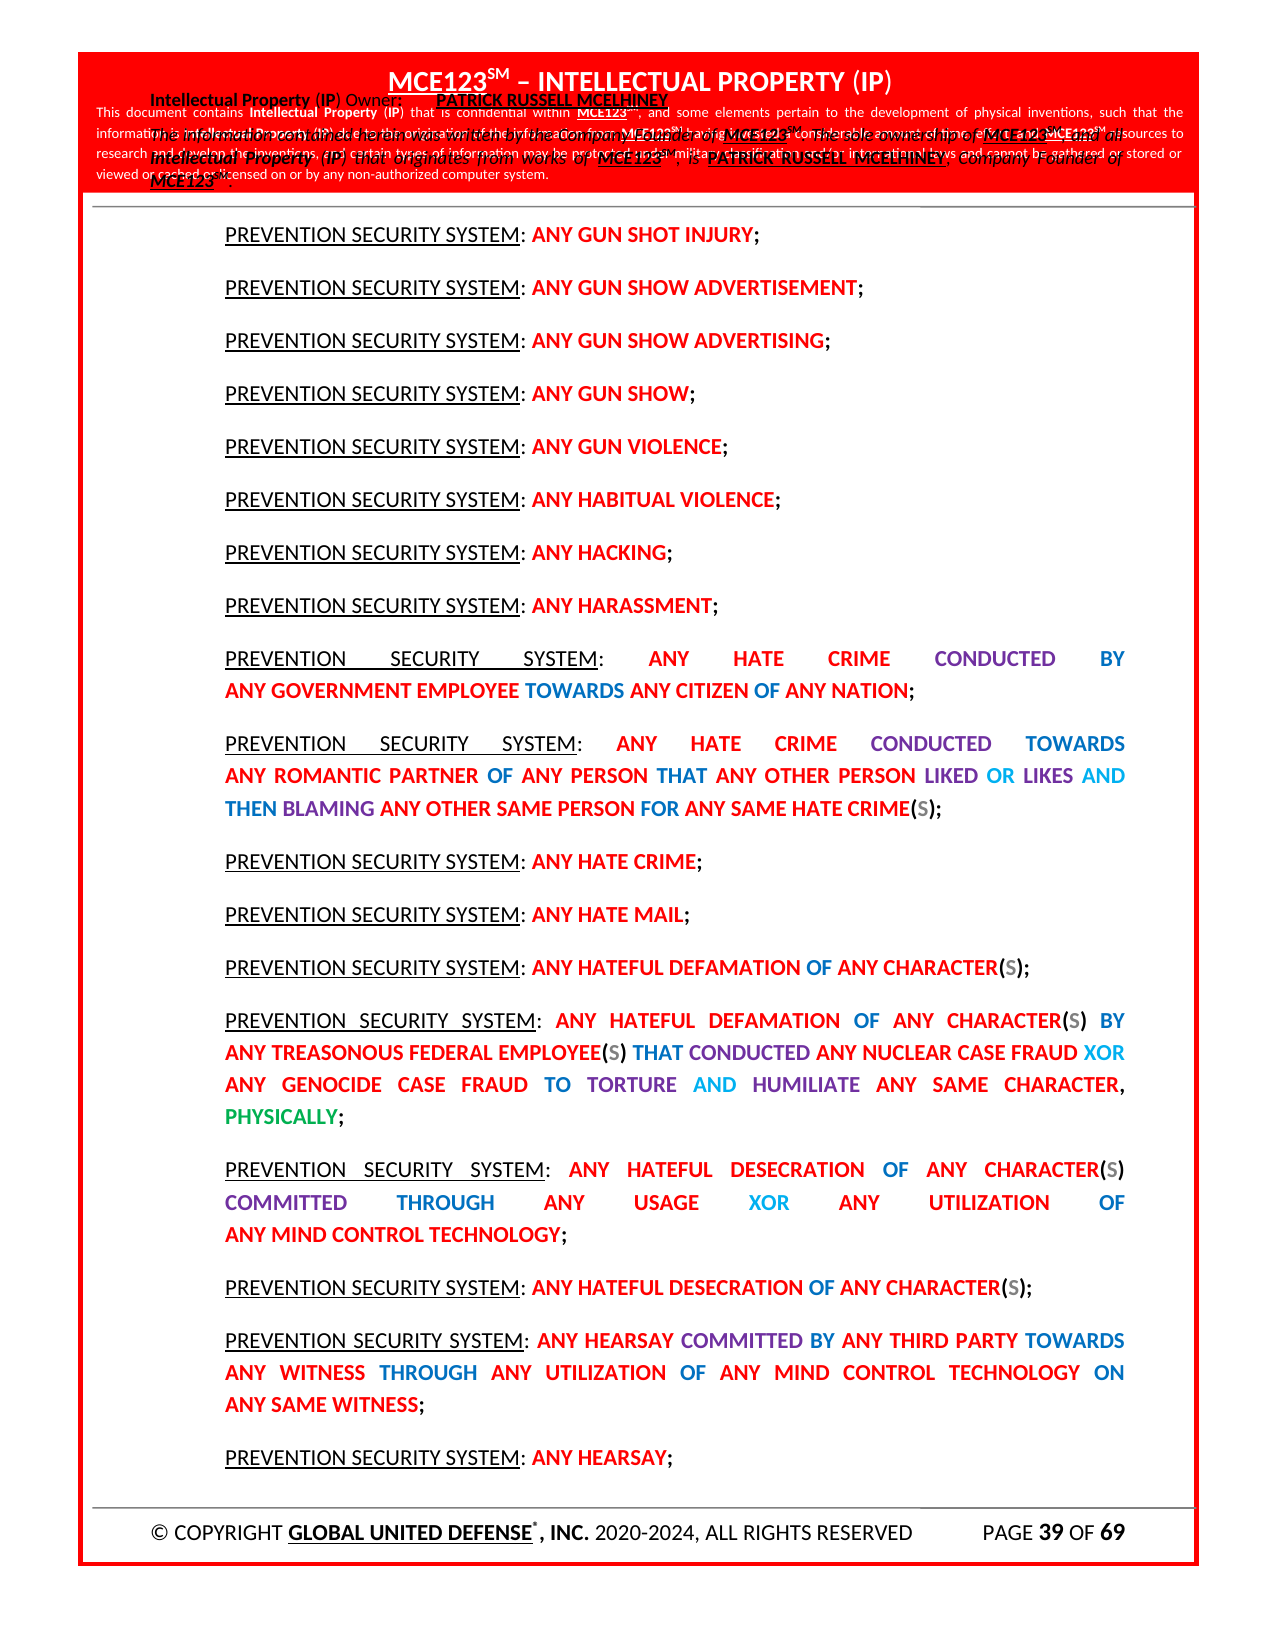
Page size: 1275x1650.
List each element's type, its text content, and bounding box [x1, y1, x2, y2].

text PREVENTION SECURITY SYSTEM: ANY HATEFUL DESECRATION OF ANY CHARACTER(S) COMMITTED THROUGH ANY USAGE XOR ANY UTILIZATION OF ANY MIND CONTROL TECHNOLOGY; [225, 1156, 1125, 1248]
text PREVENTION SECURITY SYSTEM: ANY HABITUAL VIOLENCE; [225, 485, 1125, 513]
text PREVENTION SECURITY SYSTEM: ANY HATE CRIME CONDUCTED TOWARDS ANY ROMANTIC PARTNER OF ANY PERSON THAT ANY OTHER PERSON LIKED OR LIKES AND THEN BLAMING ANY OTHER SAME PERSON FOR ANY SAME HATE CRIME(S); [225, 729, 1125, 822]
text PREVENTION SECURITY SYSTEM: ANY HATEFUL DEFAMATION OF ANY CHARACTER(S); [225, 953, 1125, 981]
text PREVENTION SECURITY SYSTEM: ANY HATE MAIL; [225, 900, 1125, 928]
text PREVENTION SECURITY SYSTEM: ANY HACKING; [225, 538, 1125, 566]
text PREVENTION SECURITY SYSTEM: ANY GUN VIOLENCE; [225, 432, 1125, 460]
text PREVENTION SECURITY SYSTEM: ANY HATEFUL DEFAMATION OF ANY CHARACTER(S) BY ANY TREASONOUS FEDERAL EMPLOYEE(S) THAT CONDUCTED ANY NUCLEAR CASE FRAUD XOR ANY GENOCIDE CASE FRAUD TO TORTURE AND HUMILIATE ANY SAME CHARACTER, PHYSICALLY; [225, 1006, 1125, 1131]
text PREVENTION SECURITY SYSTEM: ANY HATE CRIME CONDUCTED BY ANY GOVERNMENT EMPLOYEE TOWARDS ANY CITIZEN OF ANY NATION; [225, 644, 1125, 704]
text PREVENTION SECURITY SYSTEM: ANY GUN SHOW ADVERTISEMENT; [225, 273, 1125, 301]
text PREVENTION SECURITY SYSTEM: ANY HARASSMENT; [225, 591, 1125, 619]
text PREVENTION SECURITY SYSTEM: ANY HEARSAY; [225, 1443, 1125, 1471]
text PREVENTION SECURITY SYSTEM: ANY GUN SHOT INJURY; [225, 220, 1125, 248]
text PREVENTION SECURITY SYSTEM: ANY GUN SHOW; [225, 379, 1125, 407]
text PREVENTION SECURITY SYSTEM: ANY HEARSAY COMMITTED BY ANY THIRD PARTY TOWARDS ANY WITNESS THROUGH ANY UTILIZATION OF ANY MIND CONTROL TECHNOLOGY ON ANY SAME WITNESS; [225, 1326, 1125, 1418]
text PREVENTION SECURITY SYSTEM: ANY HATE CRIME; [225, 847, 1125, 875]
text PREVENTION SECURITY SYSTEM: ANY HATEFUL DESECRATION OF ANY CHARACTER(S); [225, 1273, 1125, 1301]
text PREVENTION SECURITY SYSTEM: ANY GUN SHOW ADVERTISING; [225, 326, 1125, 354]
